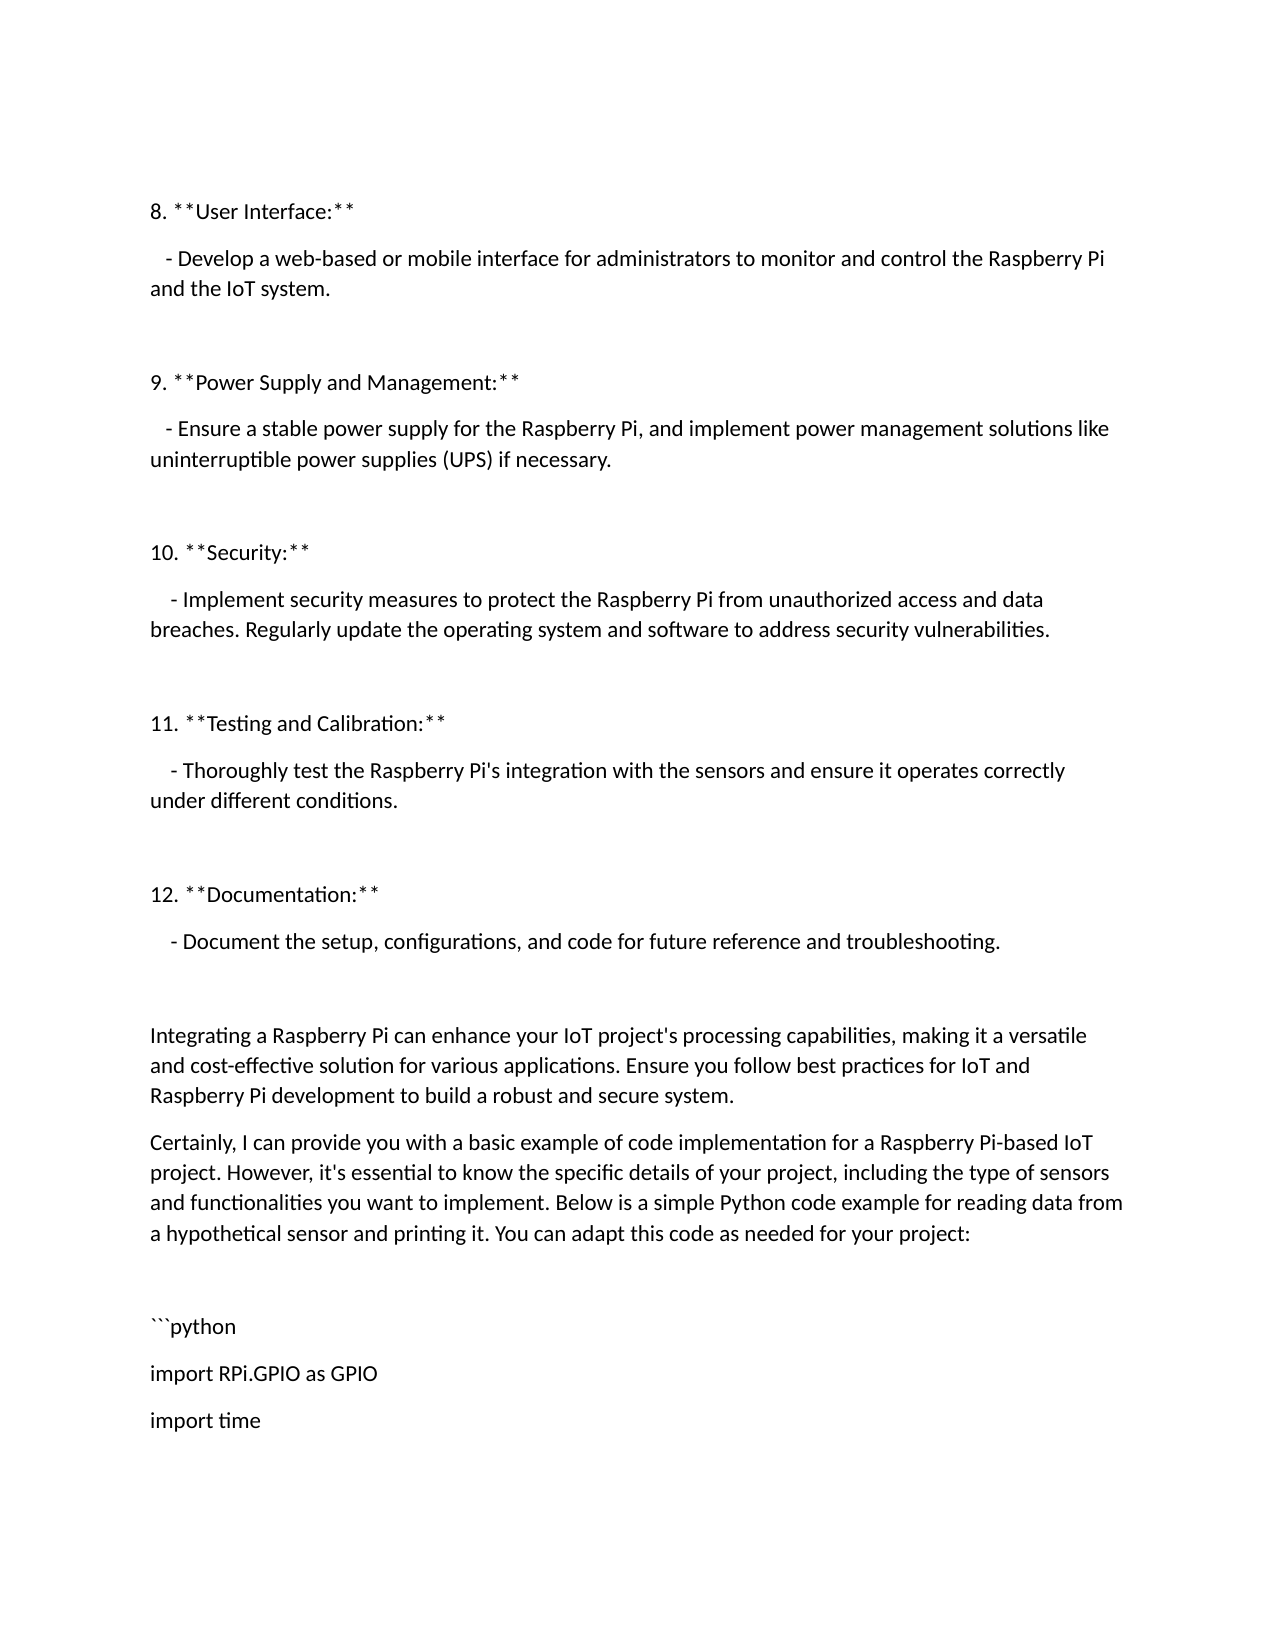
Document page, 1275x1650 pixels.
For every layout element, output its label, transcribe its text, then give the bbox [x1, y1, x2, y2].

text 8. **User Interface:** [150, 197, 1125, 225]
text ```python [150, 1312, 1125, 1341]
text 12. **Documentation:** [150, 880, 1125, 908]
text 10. **Security:** [150, 538, 1125, 567]
text - Develop a web-based or mobile interface for administrators to monitor and control the Raspberry Pi and the IoT system. [150, 244, 1125, 302]
text import RPi.GPIO as GPIO [150, 1359, 1125, 1387]
text - Ensure a stable power supply for the Raspberry Pi, and implement power management solutions like uninterruptible power supplies (UPS) if necessary. [150, 414, 1125, 473]
text 9. **Power Supply and Management:** [150, 368, 1125, 396]
text - Thoroughly test the Raspberry Pi's integration with the sensors and ensure it operates correctly under different conditions. [150, 756, 1125, 814]
text Integrating a Raspberry Pi can enhance your IoT project's processing capabilities, making it a versatile and cost-effective solution for various applications. Ensure you follow best practices for IoT and Raspberry Pi development to build a robust and secure system. [150, 1021, 1125, 1109]
text 11. **Testing and Calibration:** [150, 709, 1125, 737]
text - Implement security measures to protect the Raspberry Pi from unauthorized access and data breaches. Regularly update the operating system and software to address security vulnerabilities. [150, 585, 1125, 644]
text - Document the setup, configurations, and code for future reference and troubleshooting. [150, 927, 1125, 955]
text import time [150, 1406, 1125, 1434]
text Certainly, I can provide you with a basic example of code implementation for a Raspberry Pi-based IoT project. However, it's essential to know the specific details of your project, including the type of sensors and functionalities you want to implement. Below is a simple Python code example for reading data from a hypothetical sensor and printing it. You can adapt this code as needed for your project: [150, 1128, 1125, 1247]
